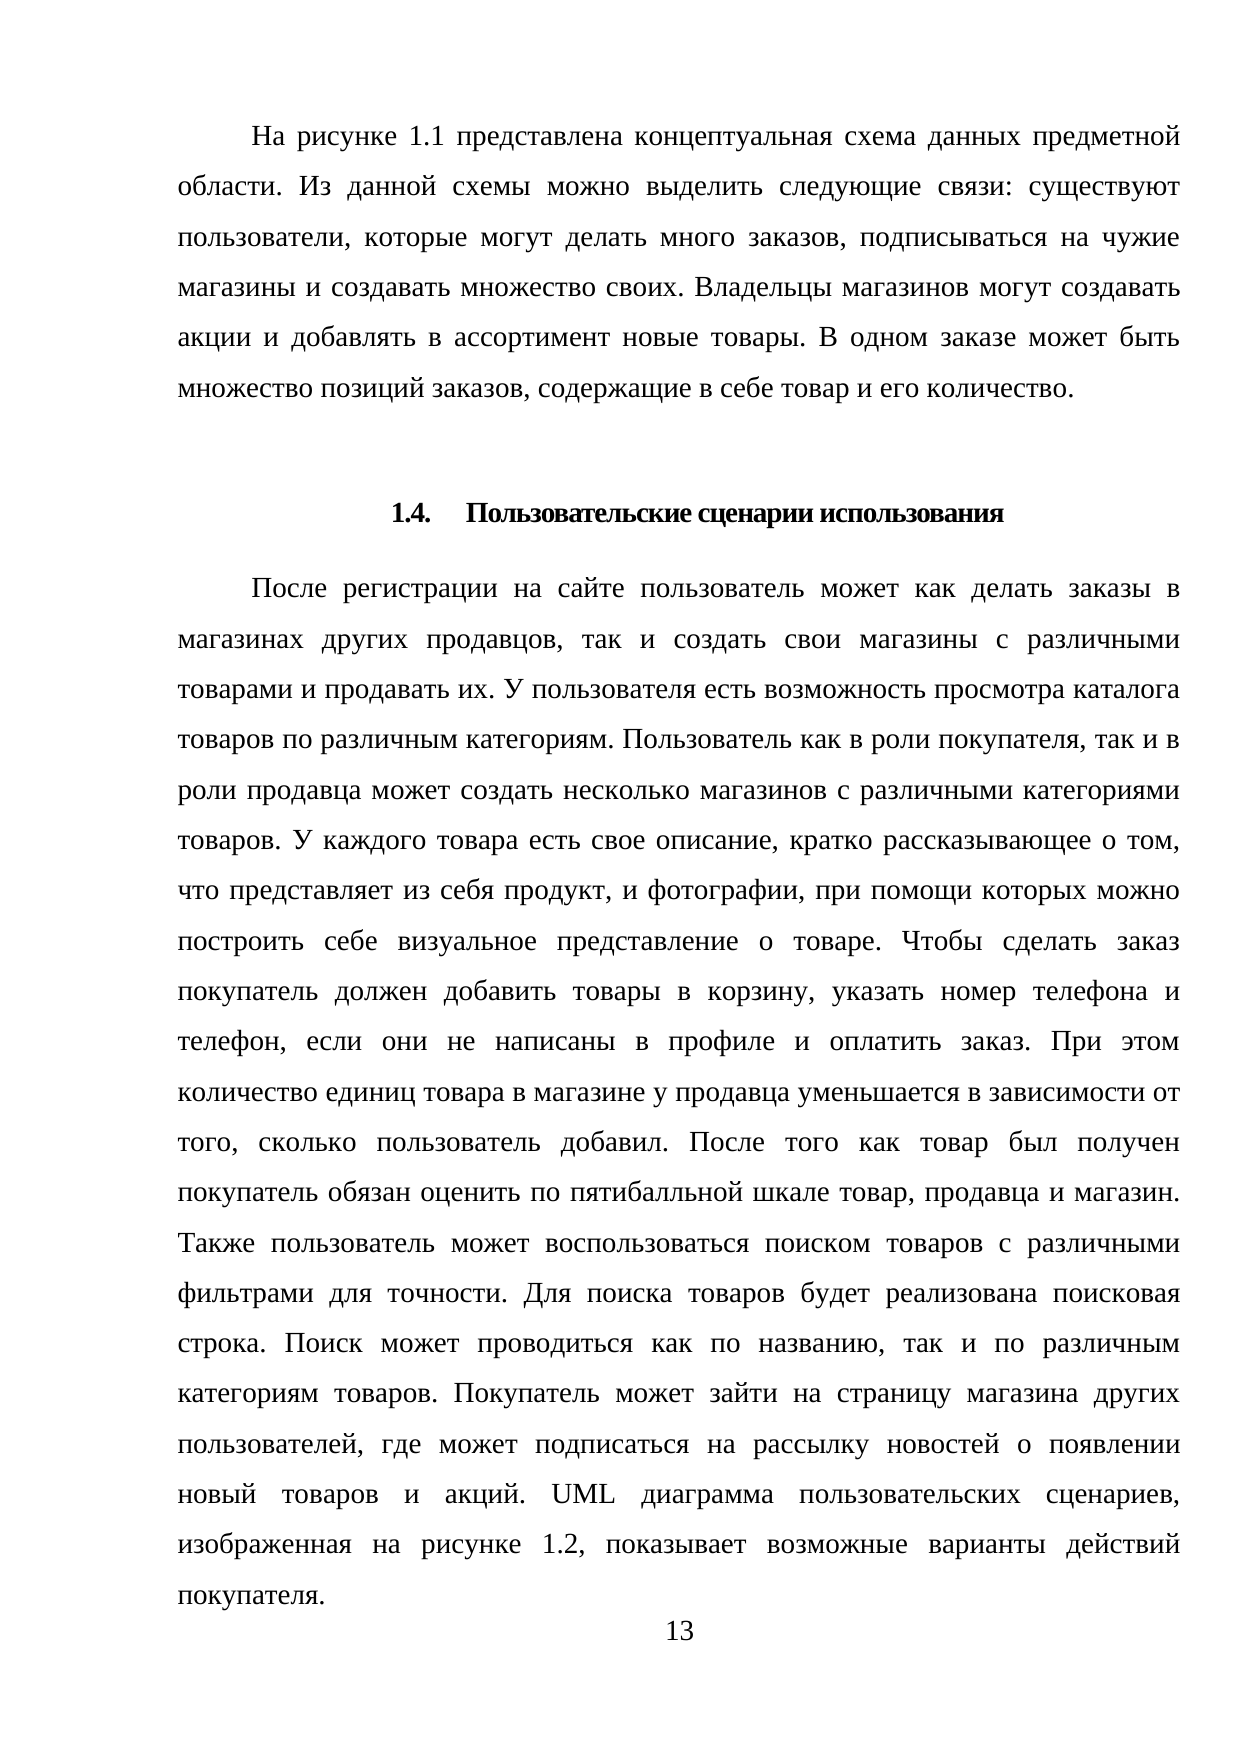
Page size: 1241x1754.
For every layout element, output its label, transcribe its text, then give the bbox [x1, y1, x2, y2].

subtitle Пользовательские сценарии использования [215, 495, 1181, 529]
text После регистрации на сайте пользователь может как делать заказы в магазинах других продавцов, так и создать свои магазины с различными товарами и продавать их. У пользователя есть возможность просмотра каталога товаров по различным категориям. Пользователь как в роли покупателя, так и в роли продавца может создать несколько магазинов с различными категориями товаров. У каждого товара есть свое описание, кратко рассказывающее о том, что представляет из себя продукт, и фотографии, при помощи которых можно построить себе визуальное представление о товаре. Чтобы сделать заказ покупатель должен добавить товары в корзину, указать номер телефона и телефон, если они не написаны в профиле и оплатить заказ. При этом количество единиц товара в магазине у продавца уменьшается в зависимости от того, сколько пользователь добавил. После того как товар был получен покупатель обязан оценить по пятибалльной шкале товар, продавца и магазин. Также пользователь может воспользоваться поиском товаров с различными фильтрами для точности. Для поиска товаров будет реализована поисковая строка. Поиск может проводиться как по названию, так и по различным категориям товаров. Покупатель может зайти на страницу магазина других пользователей, где может подписаться на рассылку новостей о появлении новый товаров и акций. UML диаграмма пользовательских сценариев, изображенная на рисунке 1.2, показывает возможные варианты действий покупателя. [177, 571, 1181, 1610]
text На рисунке 1.1 представлена концептуальная схема данных предметной области. Из данной схемы можно выделить следующие связи: существуют пользователи, которые могут делать много заказов, подписываться на чужие магазины и создавать множество своих. Владельцы магазинов могут создавать акции и добавлять в ассортимент новые товары. В одном заказе может быть множество позиций заказов, содержащие в себе товар и его количество. [177, 118, 1181, 403]
